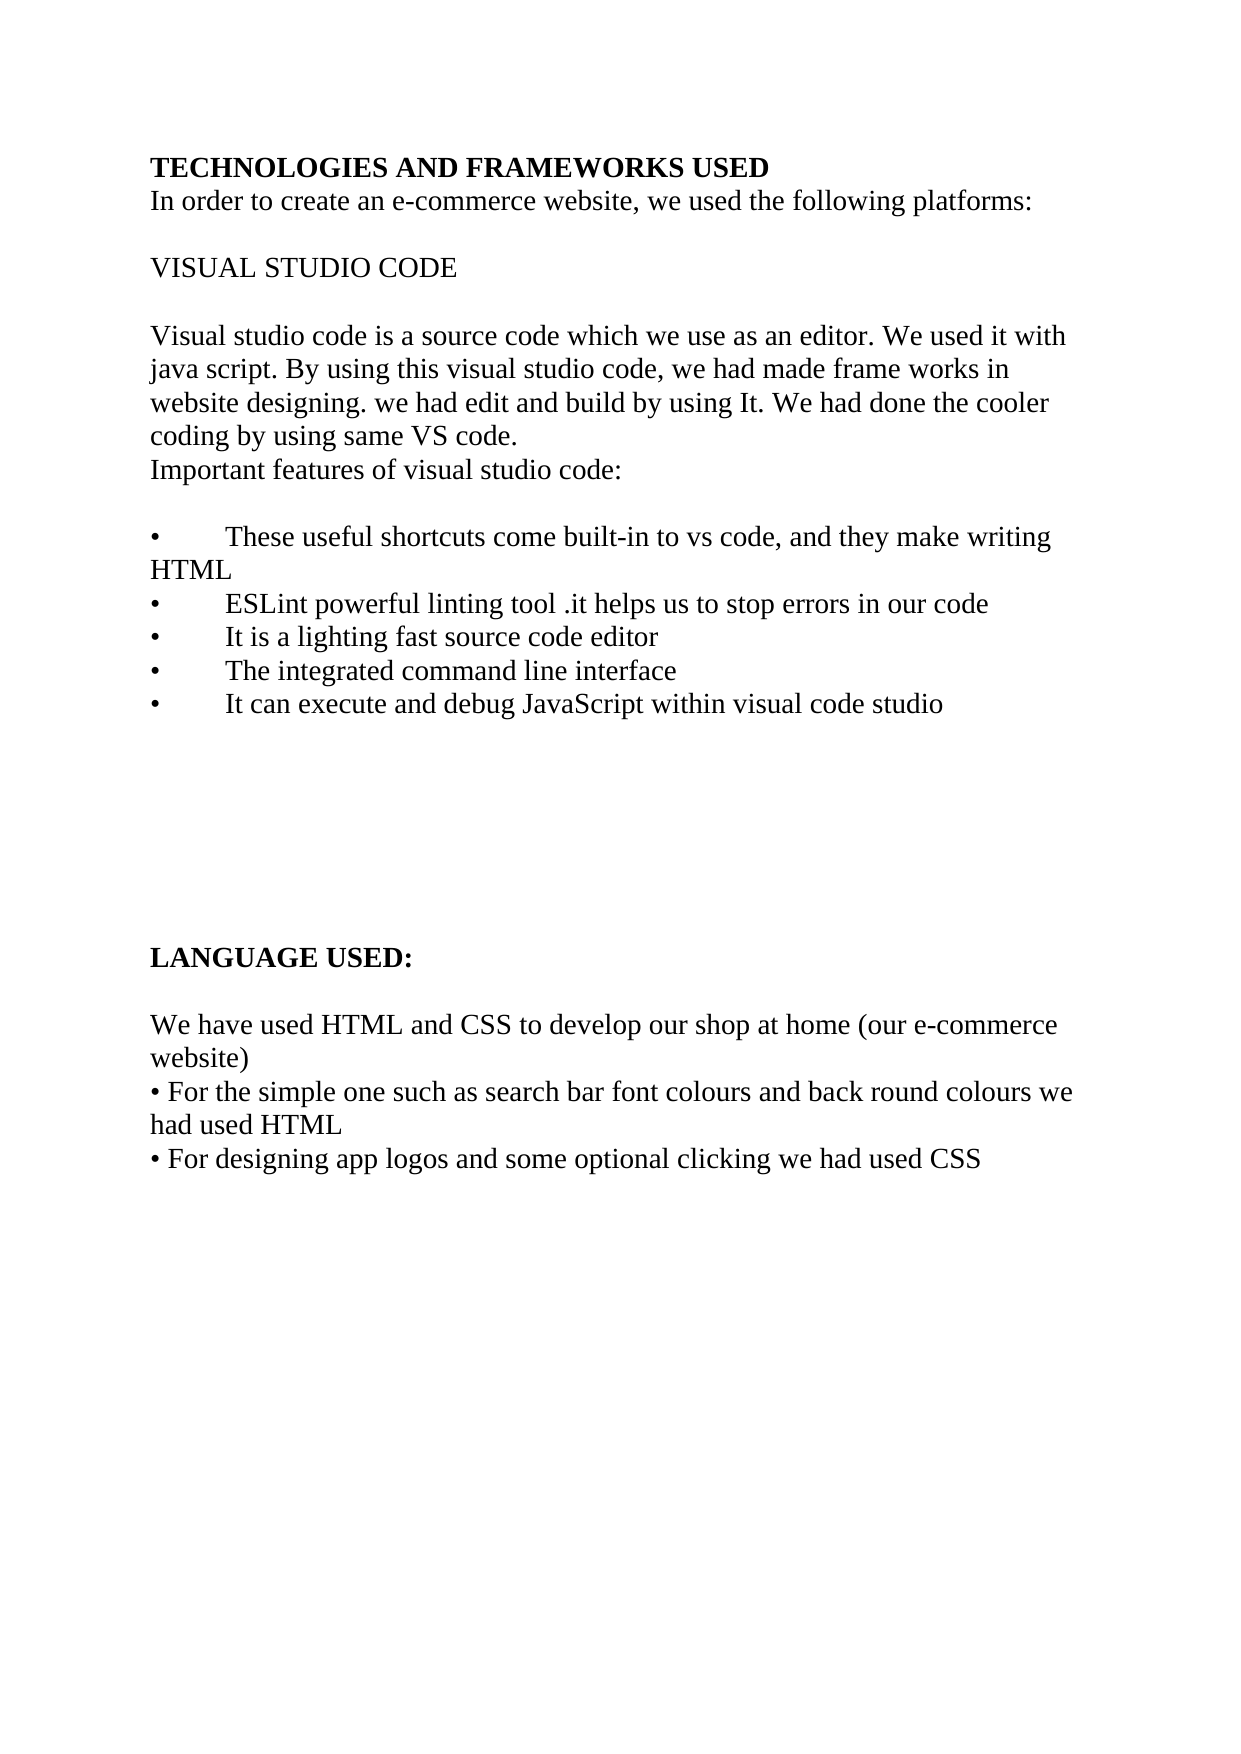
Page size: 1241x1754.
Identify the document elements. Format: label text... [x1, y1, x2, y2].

text TECHNOLOGIES AND FRAMEWORKS USED [150, 150, 1090, 183]
text • For designing app logos and some optional clicking we had used CSS [150, 1141, 1090, 1174]
list ESLint powerful linting tool .it helps us to stop errors in our code [150, 586, 1090, 619]
text Visual studio code is a source code which we use as an editor. We used it with java script. By using this visual studio code, we had made frame works in website designing. we had edit and build by using It. We had done the cooler coding by using same VS code. [150, 318, 1090, 452]
list It is a lighting fast source code editor [150, 619, 1090, 653]
text We have used HTML and CSS to develop our shop at home (our e-commerce website) [150, 1007, 1090, 1074]
text VISUAL STUDIO CODE [150, 251, 1090, 284]
list These useful shortcuts come built-in to vs code, and they make writing HTML [150, 519, 1090, 586]
list It can execute and debug JavaScript within visual code studio [150, 687, 1090, 720]
text • For the simple one such as search bar font colours and back round colours we had used HTML [150, 1074, 1090, 1141]
text In order to create an e-commerce website, we used the following platforms: [150, 183, 1090, 217]
list The integrated command line interface [150, 653, 1090, 687]
text LANGUAGE USED: [150, 940, 1090, 973]
text Important features of visual studio code: [150, 452, 1090, 485]
